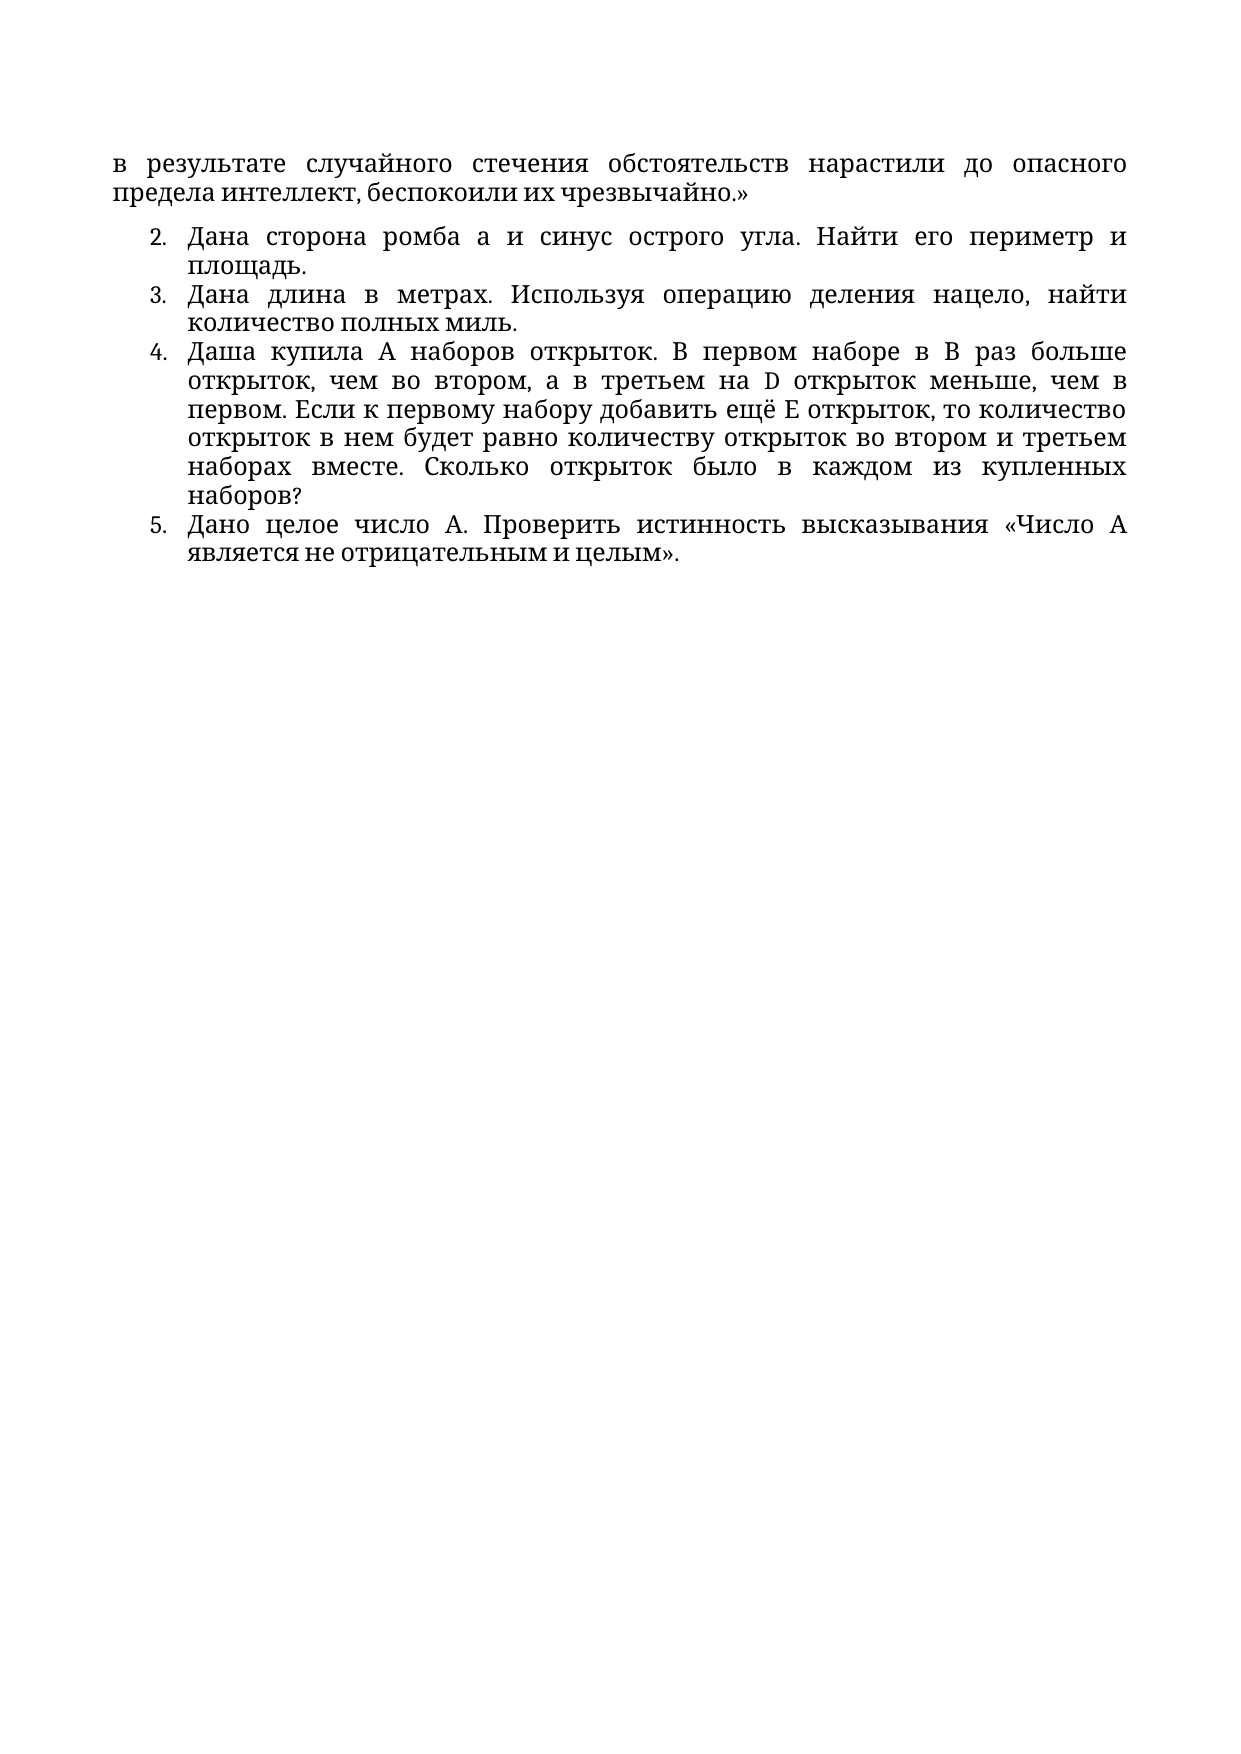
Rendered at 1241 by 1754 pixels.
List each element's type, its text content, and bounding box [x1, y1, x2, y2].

list Дана длина в метрах. Используя операцию деления нацело, найти количество полных миль. [150, 281, 1128, 338]
list Даша купила А наборов открыток. В первом наборе в В раз больше открыток, чем во втором, а в третьем на D открыток меньше, чем в первом. Если к первому набору добавить ещё Е открыток, то количество открыток в нем будет равно количеству открыток во втором и третьем наборах вместе. Сколько открыток было в каждом из купленных наборов? [150, 338, 1128, 511]
list Дано целое число А. Проверить истинность высказывания «Число А является не отрицательным и целым». [150, 511, 1128, 568]
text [112, 150, 1128, 207]
list Дана сторона ромба а и синус острого угла. Найти его периметр и площадь. [150, 223, 1128, 281]
